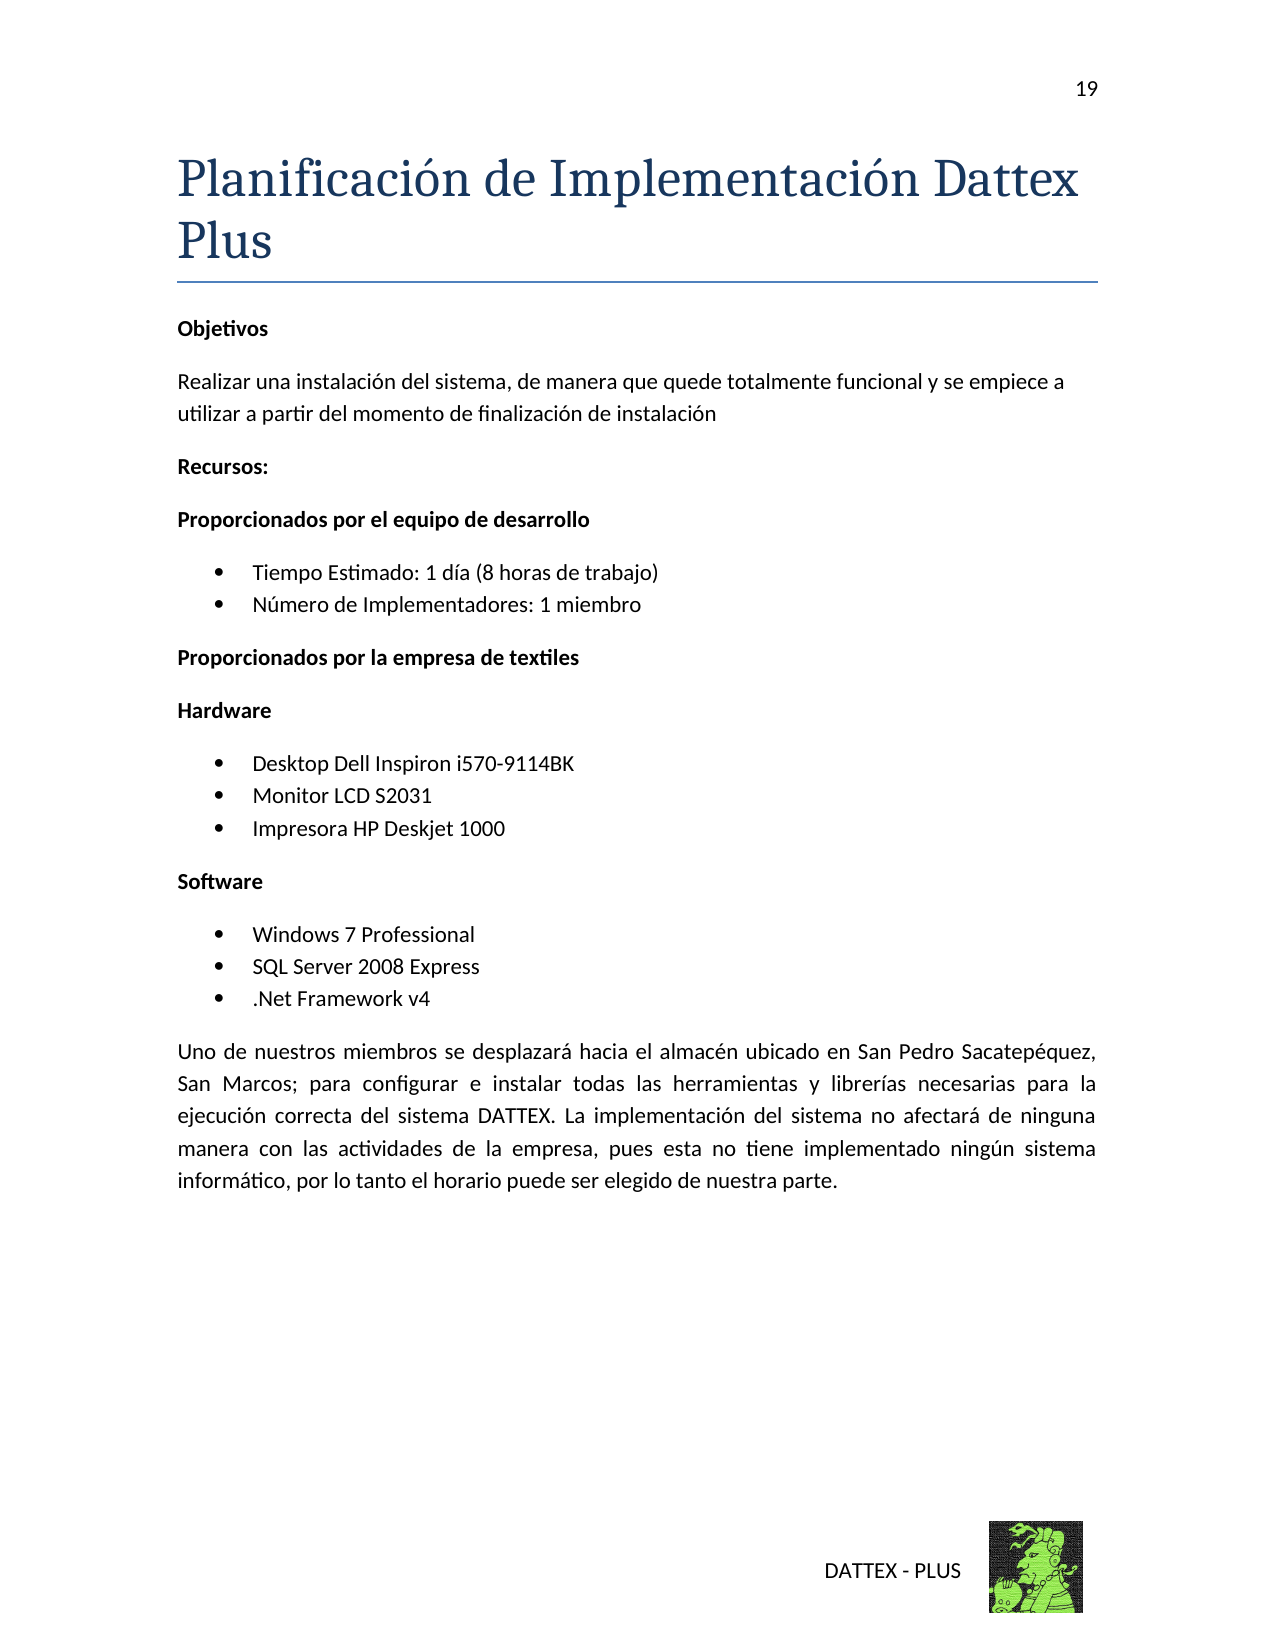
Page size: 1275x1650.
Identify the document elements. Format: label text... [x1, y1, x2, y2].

list Monitor LCD S2031 [215, 782, 1098, 809]
text Proporcionados por la empresa de textiles [177, 643, 1098, 671]
picture [989, 1521, 1083, 1612]
list Impresora HP Deskjet 1000 [215, 814, 1098, 842]
list Número de Implementadores: 1 miembro [215, 590, 1098, 618]
text Software [177, 867, 1098, 895]
text Realizar una instalación del sistema, de manera que quede totalmente funcional y se empiece a utilizar a partir del momento de finalización de instalación [177, 367, 1098, 427]
text Hardware [177, 696, 1098, 724]
title Planificación de Implementación Dattex Plus [177, 148, 1098, 281]
text Uno de nuestros miembros se desplazará hacia el almacén ubicado en San Pedro Sacatepéquez, San Marcos; para configurar e instalar todas las herramientas y librerías necesarias para la ejecución correcta del sistema DATTEX. La implementación del sistema no afectará de ninguna manera con las actividades de la empresa, pues esta no tiene implementado ningún sistema informático, por lo tanto el horario puede ser elegido de nuestra parte. [177, 1037, 1098, 1194]
list Tiempo Estimado: 1 día (8 horas de trabajo) [215, 558, 1098, 586]
list SQL Server 2008 Express [215, 952, 1098, 980]
list Windows 7 Professional [215, 920, 1098, 948]
text Objetivos [177, 314, 1098, 342]
list .Net Framework v4 [215, 984, 1098, 1012]
list Desktop Dell Inspiron i570-9114BK [215, 749, 1098, 777]
text Recursos: [177, 452, 1098, 480]
text Proporcionados por el equipo de desarrollo [177, 505, 1098, 533]
